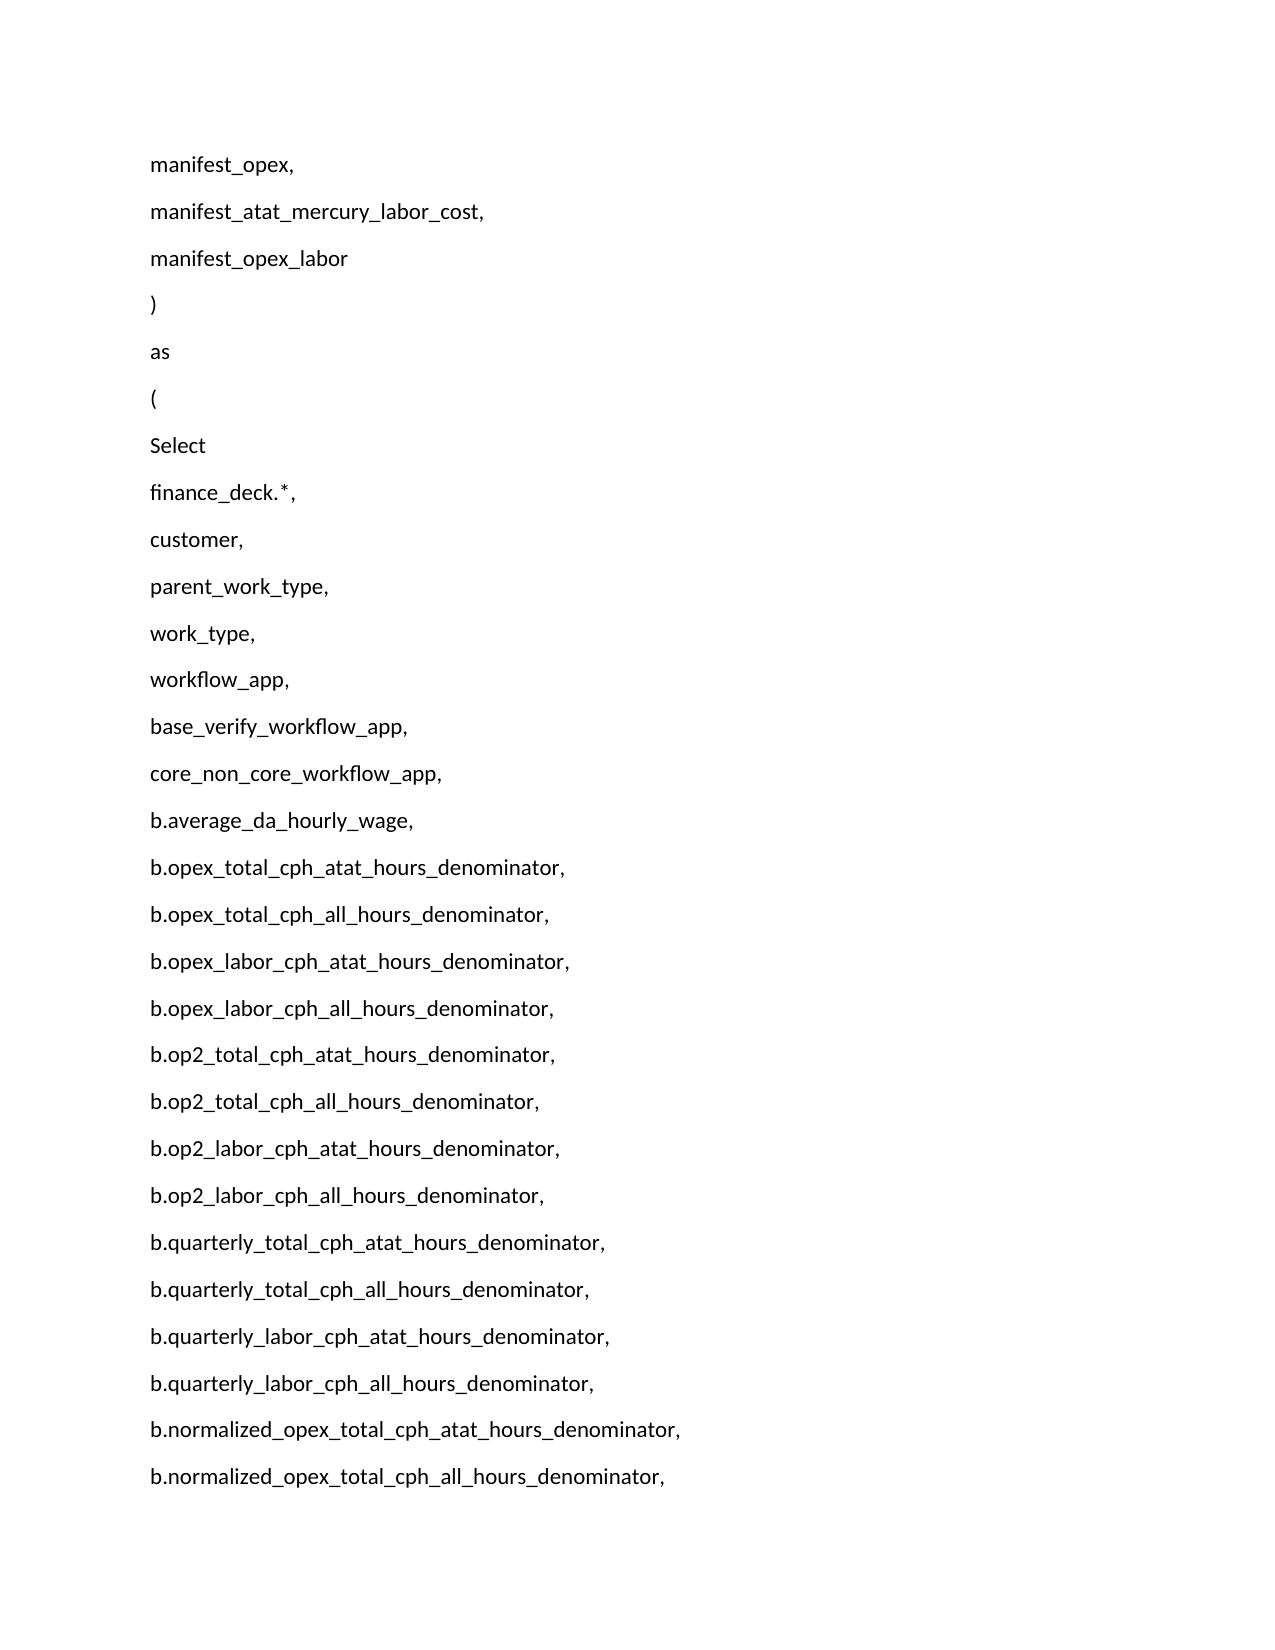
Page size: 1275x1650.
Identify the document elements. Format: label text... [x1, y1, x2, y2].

text core_non_core_workflow_app, [150, 759, 1125, 787]
text b.op2_total_cph_atat_hours_denominator, [150, 1041, 1125, 1069]
text b.op2_labor_cph_all_hours_denominator, [150, 1181, 1125, 1209]
text manifest_atat_mercury_labor_cost, [150, 197, 1125, 225]
text customer, [150, 525, 1125, 553]
text manifest_opex, [150, 150, 1125, 178]
text ) [150, 291, 1125, 319]
text b.opex_total_cph_atat_hours_denominator, [150, 853, 1125, 881]
text finance_deck.*, [150, 478, 1125, 506]
text b.normalized_opex_total_cph_all_hours_denominator, [150, 1462, 1125, 1491]
text workflow_app, [150, 666, 1125, 694]
text work_type, [150, 619, 1125, 647]
text b.opex_total_cph_all_hours_denominator, [150, 900, 1125, 928]
text b.op2_labor_cph_atat_hours_denominator, [150, 1134, 1125, 1162]
text b.op2_total_cph_all_hours_denominator, [150, 1087, 1125, 1116]
text b.quarterly_total_cph_atat_hours_denominator, [150, 1228, 1125, 1256]
text b.quarterly_total_cph_all_hours_denominator, [150, 1275, 1125, 1303]
text b.opex_labor_cph_all_hours_denominator, [150, 994, 1125, 1022]
text Select [150, 431, 1125, 459]
text manifest_opex_labor [150, 244, 1125, 272]
text parent_work_type, [150, 572, 1125, 600]
text b.normalized_opex_total_cph_atat_hours_denominator, [150, 1416, 1125, 1444]
text b.quarterly_labor_cph_all_hours_denominator, [150, 1369, 1125, 1397]
text as [150, 337, 1125, 366]
text base_verify_workflow_app, [150, 712, 1125, 741]
text b.quarterly_labor_cph_atat_hours_denominator, [150, 1322, 1125, 1350]
text b.average_da_hourly_wage, [150, 806, 1125, 834]
text b.opex_labor_cph_atat_hours_denominator, [150, 947, 1125, 975]
text ( [150, 384, 1125, 412]
